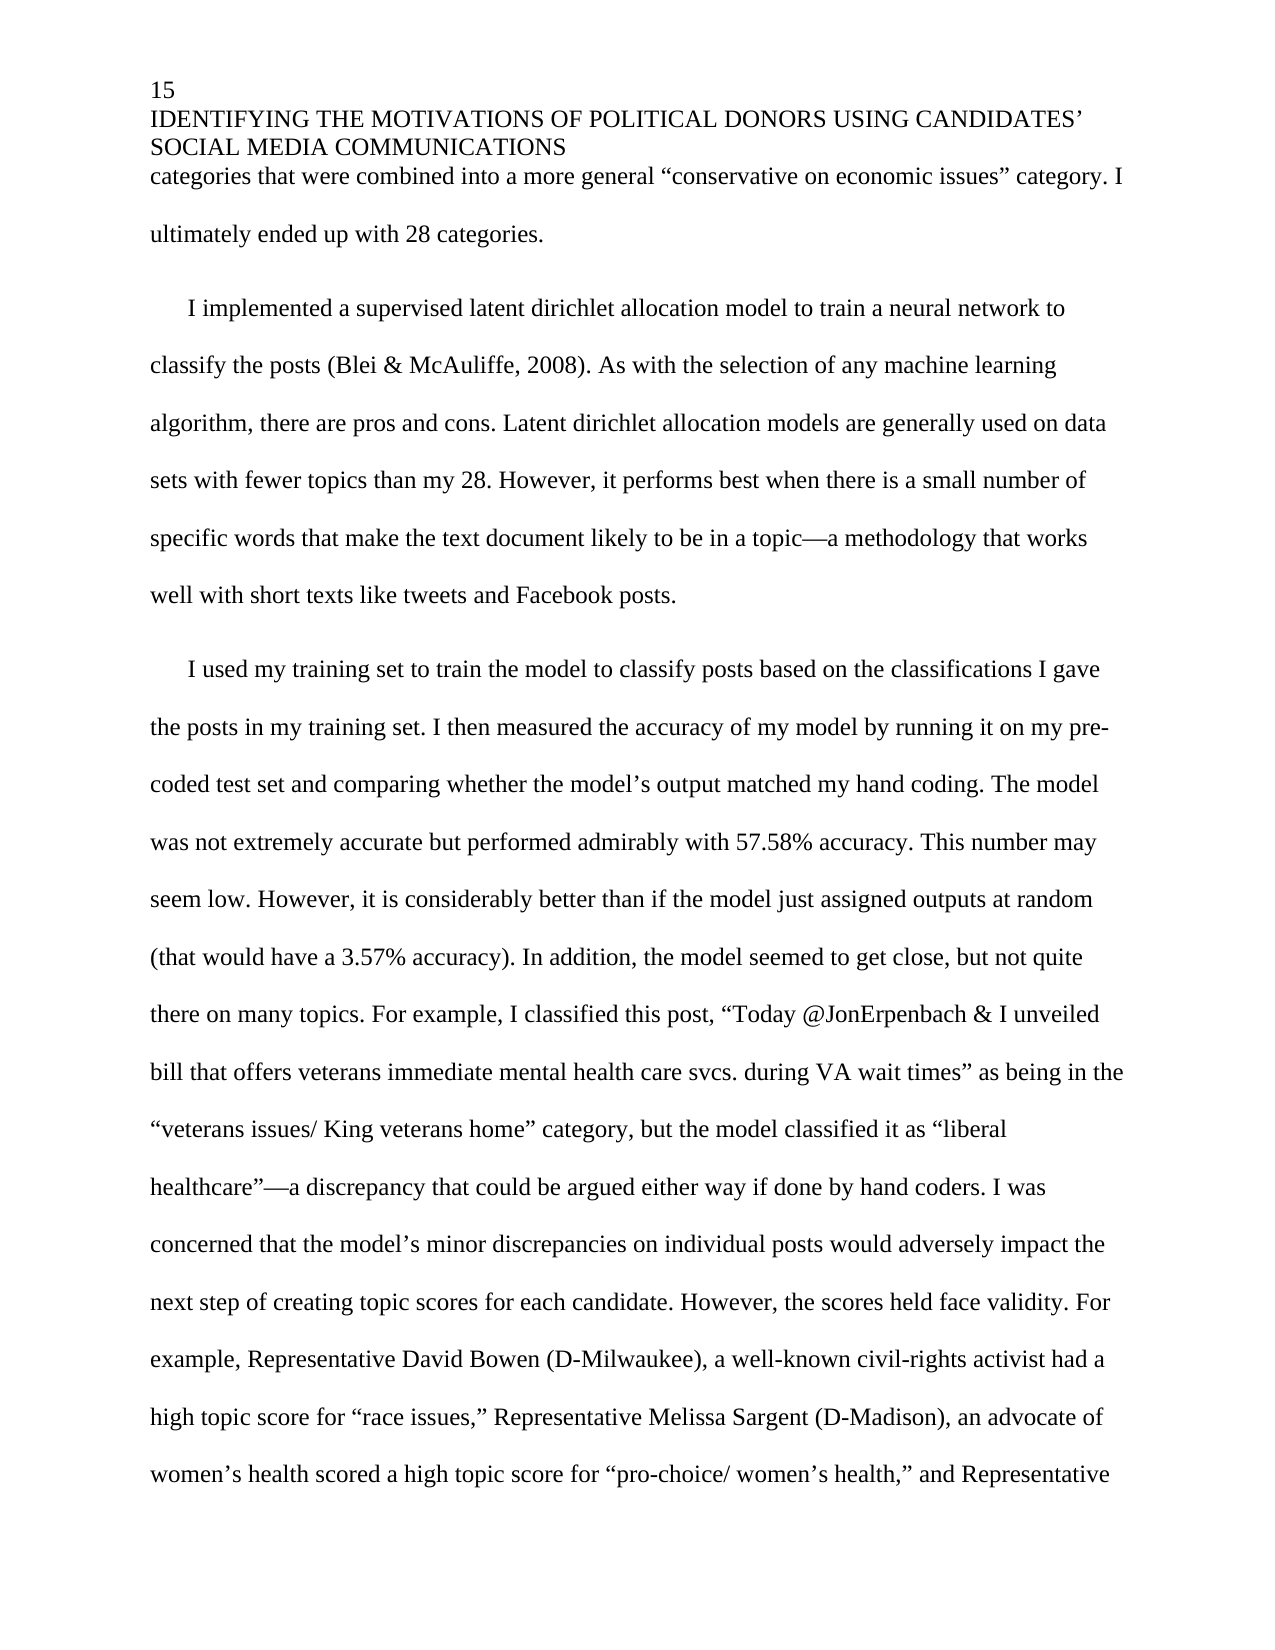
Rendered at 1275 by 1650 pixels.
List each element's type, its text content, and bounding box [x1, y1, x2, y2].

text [150, 654, 1125, 1488]
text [150, 161, 1125, 247]
text I implemented a supervised latent dirichlet allocation model to train a neural network to classify the posts . As with the selection of any machine learning algorithm, there are pros and cons. Latent dirichlet allocation models are generally used on data sets with fewer topics than my 28. However, it performs best when there is a small number of specific words that make the text document likely to be in a topic—a methodology that works well with short texts like tweets and Facebook posts. [150, 293, 1125, 609]
